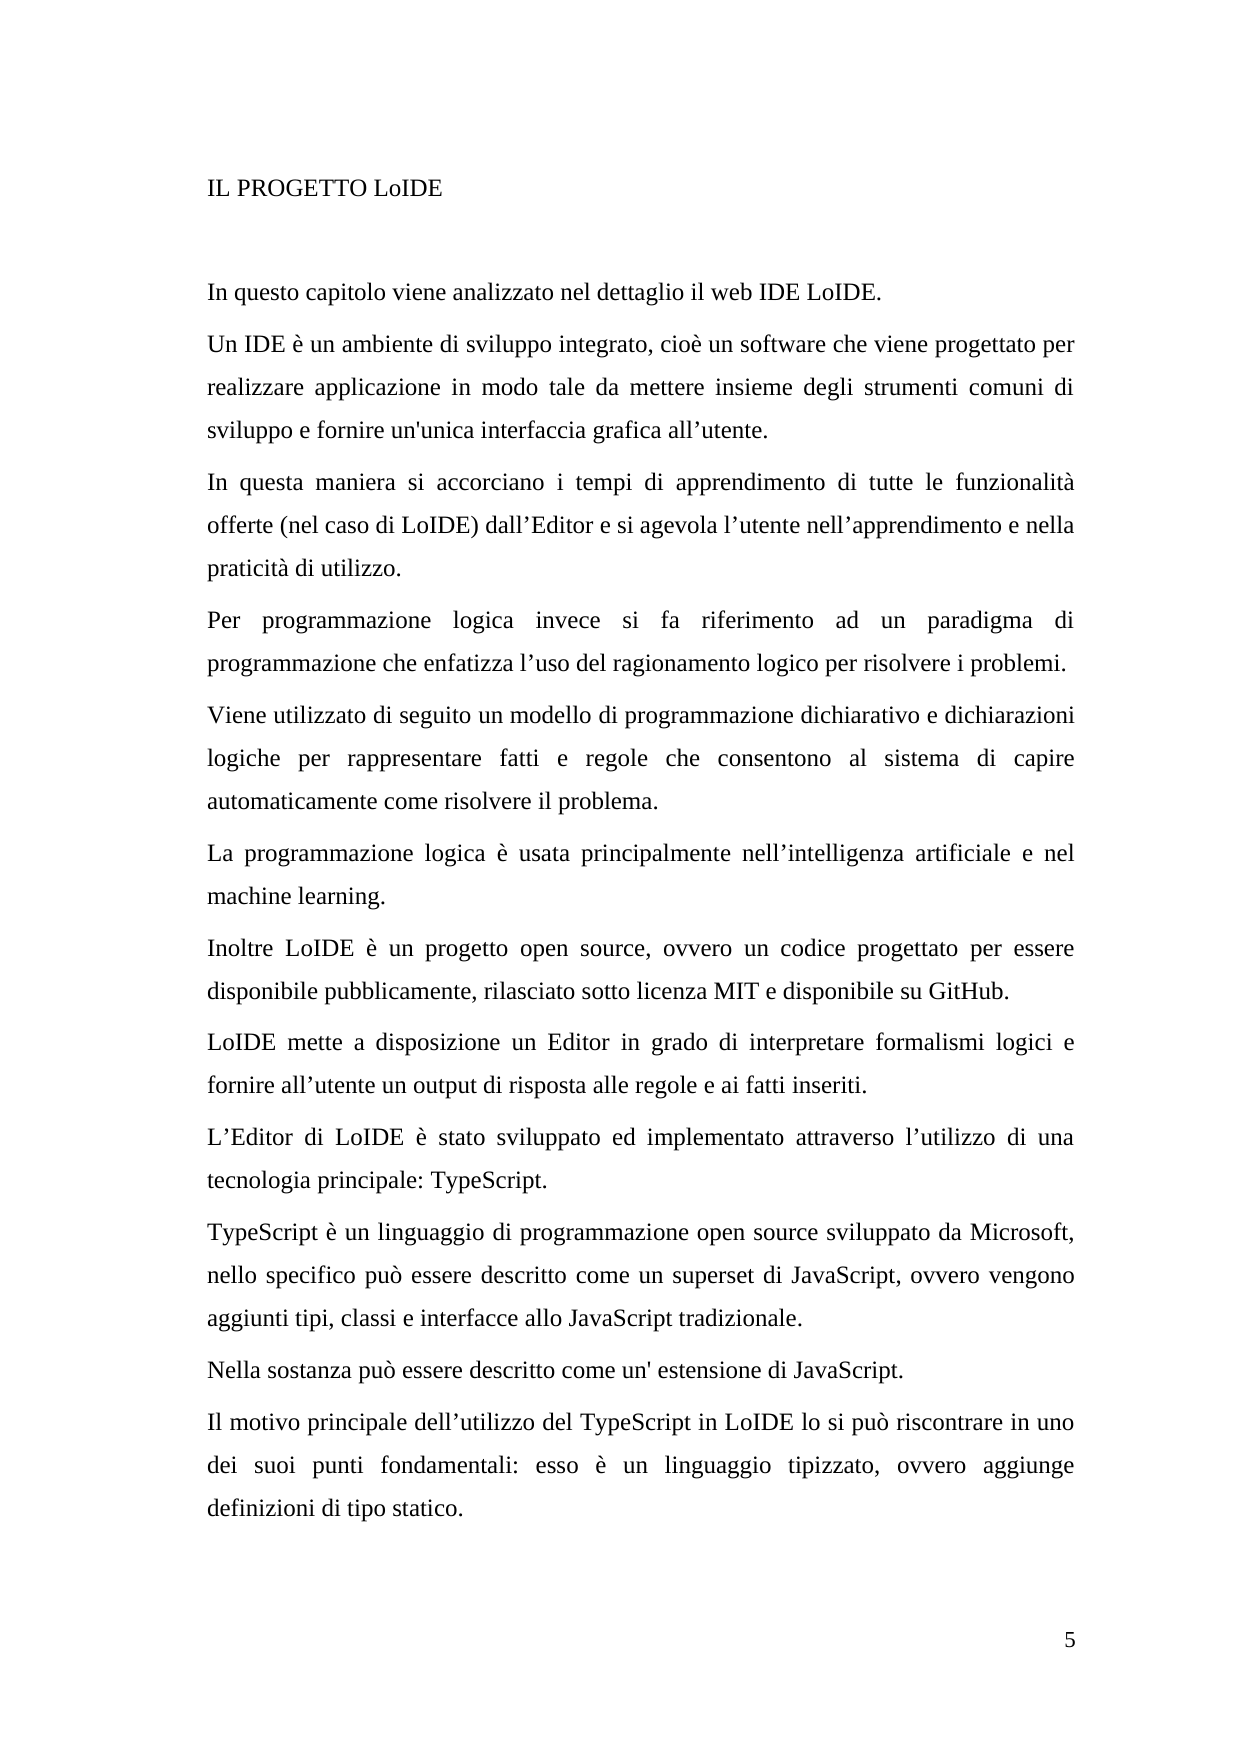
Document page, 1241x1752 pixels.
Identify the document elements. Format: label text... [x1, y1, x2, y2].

text Per programmazione logica invece si fa riferimento ad un paradigma di programmazione che enfatizza l’uso del ragionamento logico per risolvere i problemi. [207, 605, 1075, 677]
text La programmazione logica è usata principalmente nell’intelligenza artificiale e nel machine learning. [207, 838, 1075, 909]
text L’Editor di LoIDE è stato sviluppato ed implementato attraverso l’utilizzo di una tecnologia principale: TypeScript. [207, 1122, 1075, 1194]
text In questo capitolo viene analizzato nel dettaglio il web IDE LoIDE. [207, 277, 1075, 306]
text Un IDE è un ambiente di sviluppo integrato, cioè un software che viene progettato per realizzare applicazione in modo tale da mettere insieme degli strumenti comuni di sviluppo e fornire un'unica interfaccia grafica all’utente. [207, 329, 1075, 444]
text Il motivo principale dell’utilizzo del TypeScript in LoIDE lo si può riscontrare in uno dei suoi punti fondamentali: esso è un linguaggio tipizzato, ovvero aggiunge definizioni di tipo statico. [207, 1407, 1075, 1522]
text TypeScript è un linguaggio di programmazione open source sviluppato da Microsoft, nello specifico può essere descritto come un superset di JavaScript, ovvero vengono aggiunti tipi, classi e interfacce allo JavaScript tradizionale. [207, 1217, 1075, 1332]
text In questa maniera si accorciano i tempi di apprendimento di tutte le funzionalità offerte (nel caso di LoIDE) dall’Editor e si agevola l’utente nell’apprendimento e nella praticità di utilizzo. [207, 467, 1075, 582]
text Nella sostanza può essere descritto come un' estensione di JavaScript. [207, 1355, 1075, 1384]
text LoIDE mette a disposizione un Editor in grado di interpretare formalismi logici e fornire all’utente un output di risposta alle regole e ai fatti inseriti. [207, 1027, 1075, 1099]
text IL PROGETTO LoIDE [207, 173, 1075, 202]
text Inoltre LoIDE è un progetto open source, ovvero un codice progettato per essere disponibile pubblicamente, rilasciato sotto licenza MIT e disponibile su GitHub. [207, 933, 1075, 1004]
text Viene utilizzato di seguito un modello di programmazione dichiarativo e dichiarazioni logiche per rappresentare fatti e regole che consentono al sistema di capire automaticamente come risolvere il problema. [207, 700, 1075, 815]
